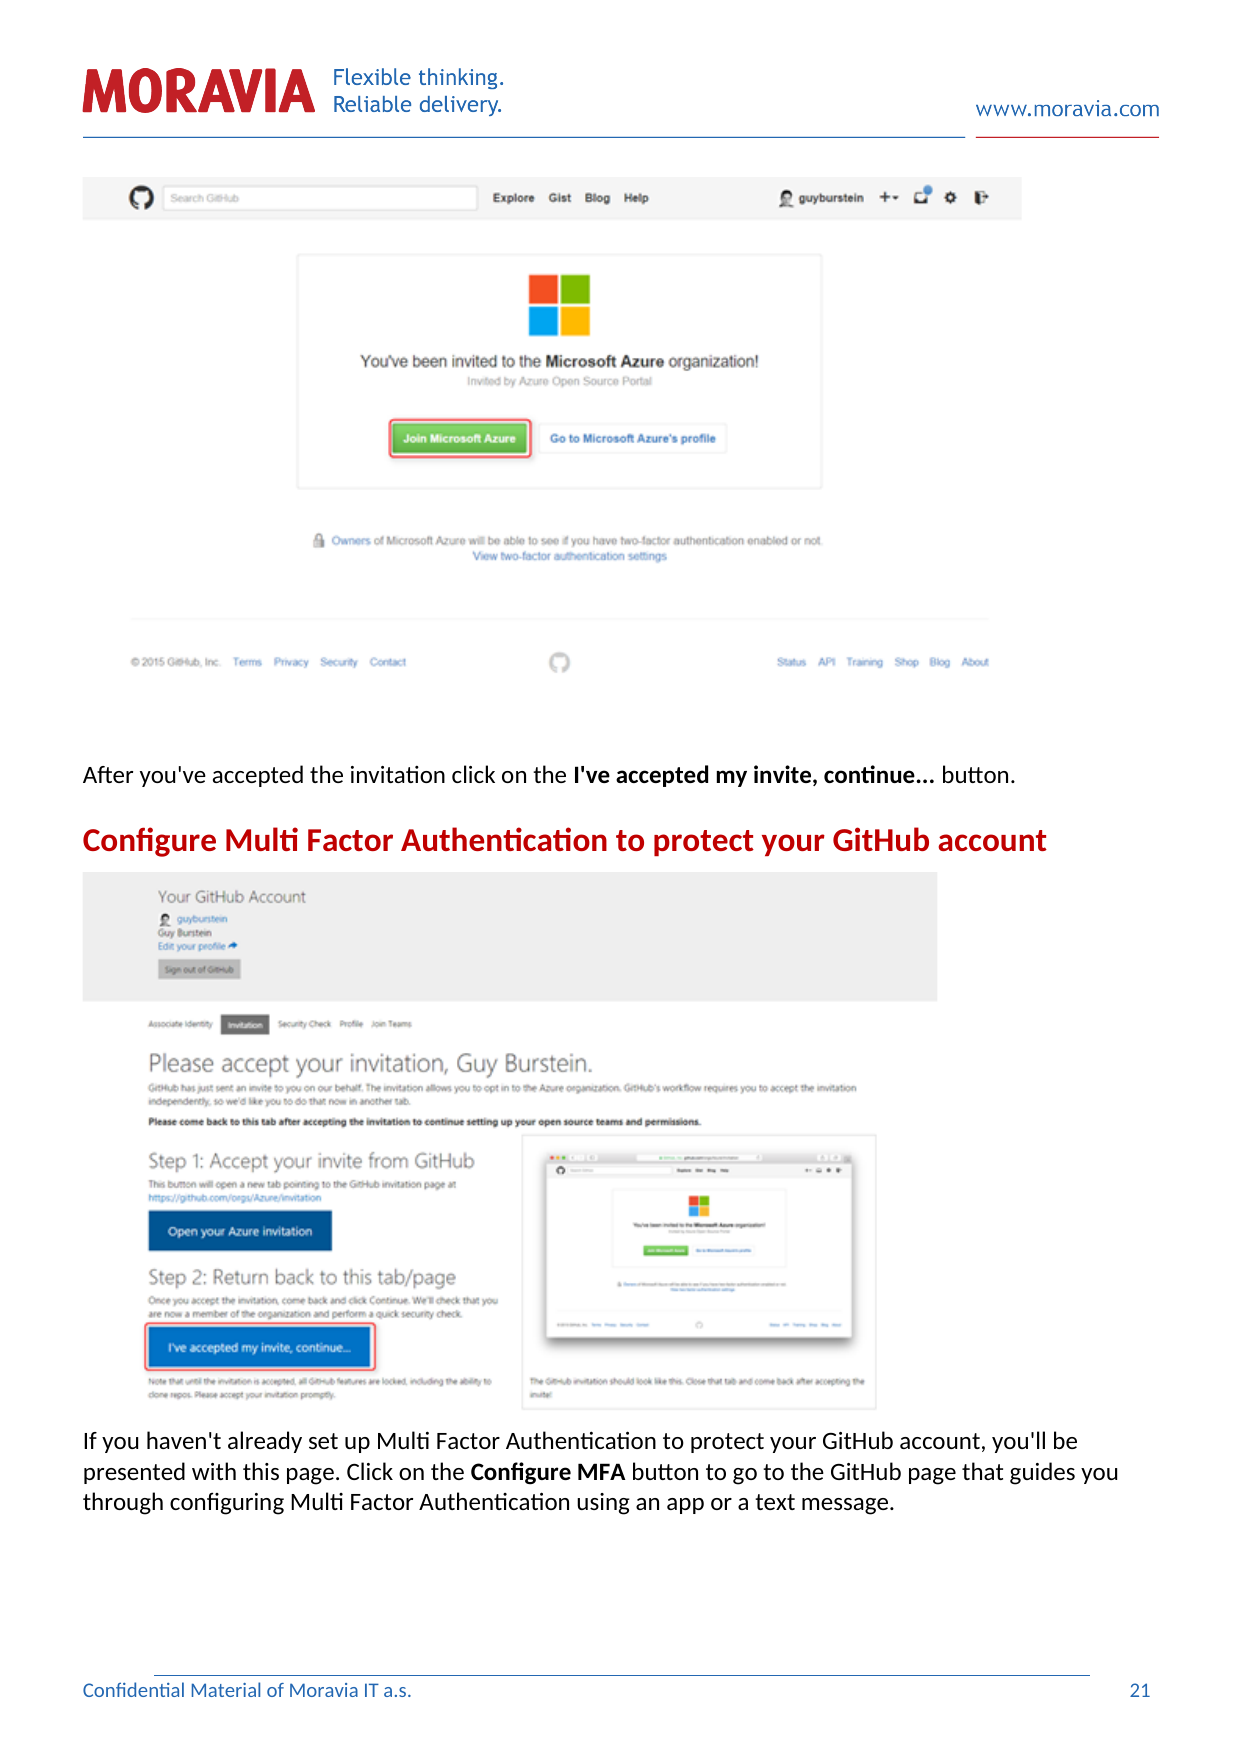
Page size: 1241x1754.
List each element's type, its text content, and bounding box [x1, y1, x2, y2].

picture [82, 68, 1160, 138]
text If you haven't already set up Multi Factor Authentication to protect your GitHub account, you'll be presented with this page. Click on the Configure MFA button to go to the GitHub page that guides you through configuring Multi Factor Authentication using an app or a text message. [83, 1426, 1157, 1517]
text After you've accepted the invitation click on the I've accepted my invite, continue... button. [83, 759, 1157, 790]
picture [82, 872, 938, 1426]
subtitle Configure Multi Factor Authentication to protect your GitHub account [83, 819, 1157, 860]
picture [82, 177, 1022, 731]
